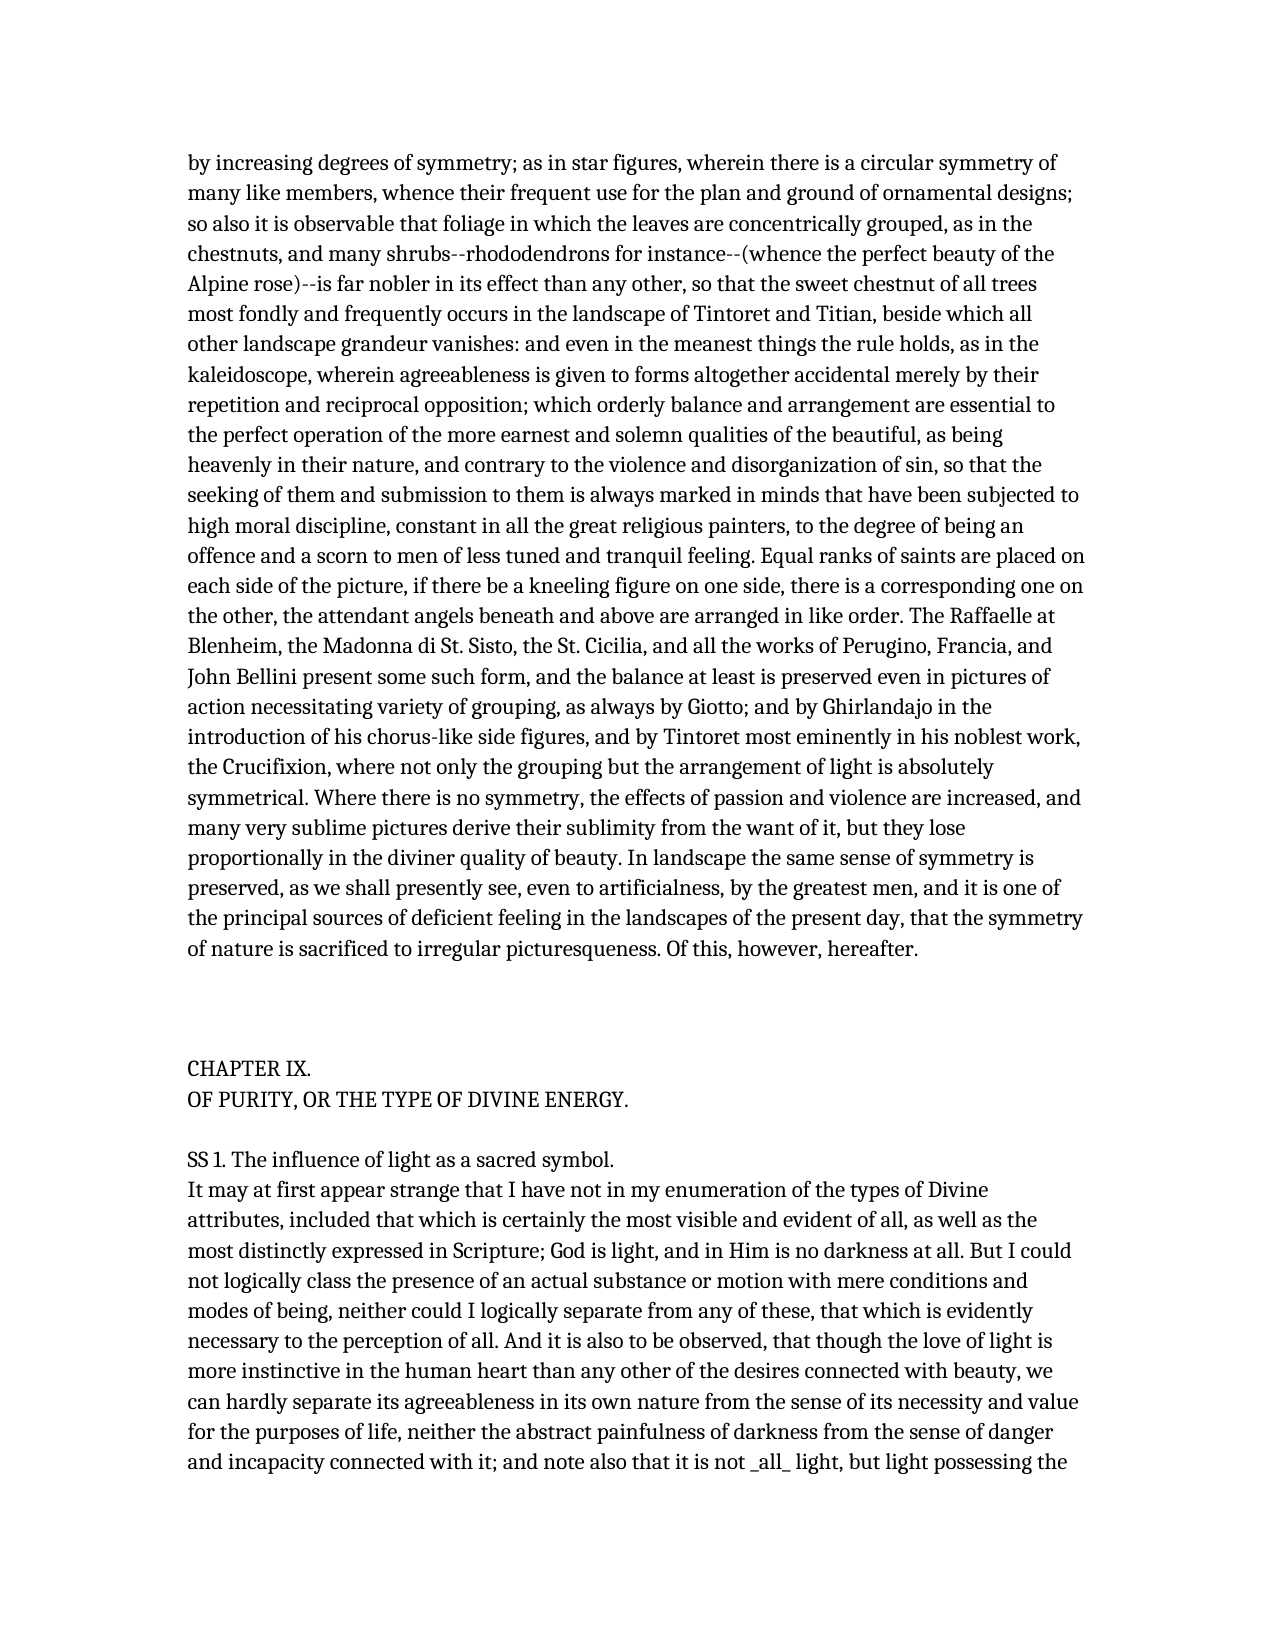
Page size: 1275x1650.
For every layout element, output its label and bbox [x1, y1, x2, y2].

text [187, 150, 1087, 1475]
